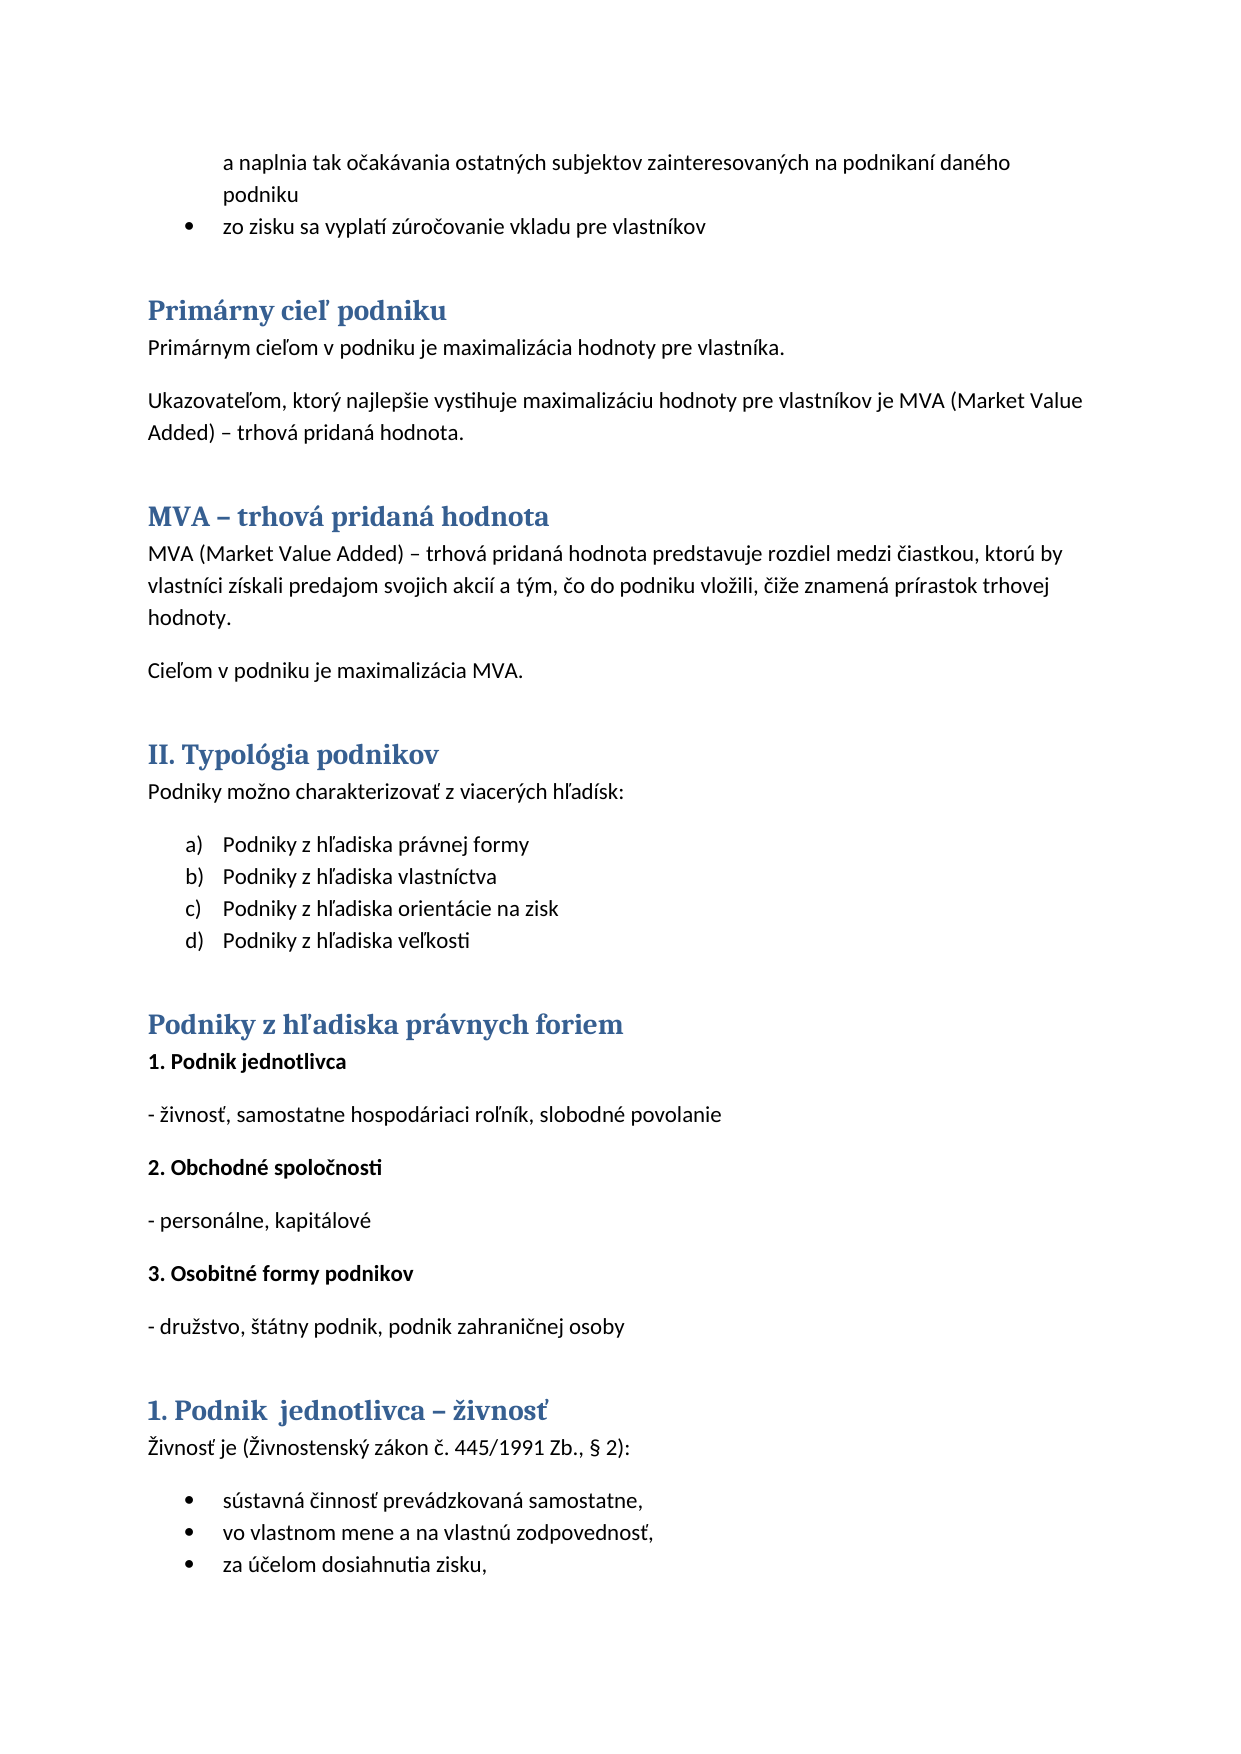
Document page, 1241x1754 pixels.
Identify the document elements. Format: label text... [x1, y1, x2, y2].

text 3. Osobitné formy podnikov [148, 1259, 1093, 1287]
list zo zisku sa vyplatí zúročovanie vkladu pre vlastníkov [185, 212, 1093, 240]
text Primárnym cieľom v podniku je maximalizácia hodnoty pre vlastníka. [148, 333, 1093, 361]
list vo vlastnom mene a na vlastnú zodpovednosť, [185, 1518, 1093, 1546]
text Živnosť je (Živnostenský zákon č. 445/1991 Zb., § 2): [148, 1433, 1093, 1461]
text 2. Obchodné spoločnosti [148, 1153, 1093, 1181]
subtitle MVA – trhová pridaná hodnota [148, 500, 1093, 534]
subtitle Podniky z hľadiska právnych foriem [148, 1008, 1093, 1042]
list za účelom dosiahnutia zisku, [185, 1550, 1093, 1578]
text Cieľom v podniku je maximalizácia MVA. [148, 656, 1093, 684]
text Ukazovateľom, ktorý najlepšie vystihuje maximalizáciu hodnoty pre vlastníkov je MVA (Market Value Added) – trhová pridaná hodnota. [148, 386, 1093, 446]
list sústavná činnosť prevádzkovaná samostatne, [185, 1486, 1093, 1514]
subtitle II. Typológia podnikov [148, 738, 1093, 772]
list Podniky z hľadiska vlastníctva [185, 862, 1093, 890]
list Podniky z hľadiska orientácie na zisk [185, 894, 1093, 922]
text 1. Podnik jednotlivca [148, 1047, 1093, 1075]
list Podniky z hľadiska právnej formy [185, 830, 1093, 858]
text - živnosť, samostatne hospodáriaci roľník, slobodné povolanie [148, 1100, 1093, 1128]
list Podniky z hľadiska veľkosti [185, 926, 1093, 954]
text - personálne, kapitálové [148, 1206, 1093, 1234]
text Podniky možno charakterizovať z viacerých hľadísk: [148, 777, 1093, 805]
text MVA (Market Value Added) – trhová pridaná hodnota predstavuje rozdiel medzi čiastkou, ktorú by vlastníci získali predajom svojich akcií a tým, čo do podniku vložili, čiže znamená prírastok trhovej hodnoty. [148, 539, 1093, 631]
subtitle 1. Podnik jednotlivca – živnosť [148, 1394, 1093, 1428]
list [185, 148, 1093, 208]
text - družstvo, štátny podnik, podnik zahraničnej osoby [148, 1312, 1093, 1340]
subtitle Primárny cieľ podniku [148, 294, 1093, 328]
